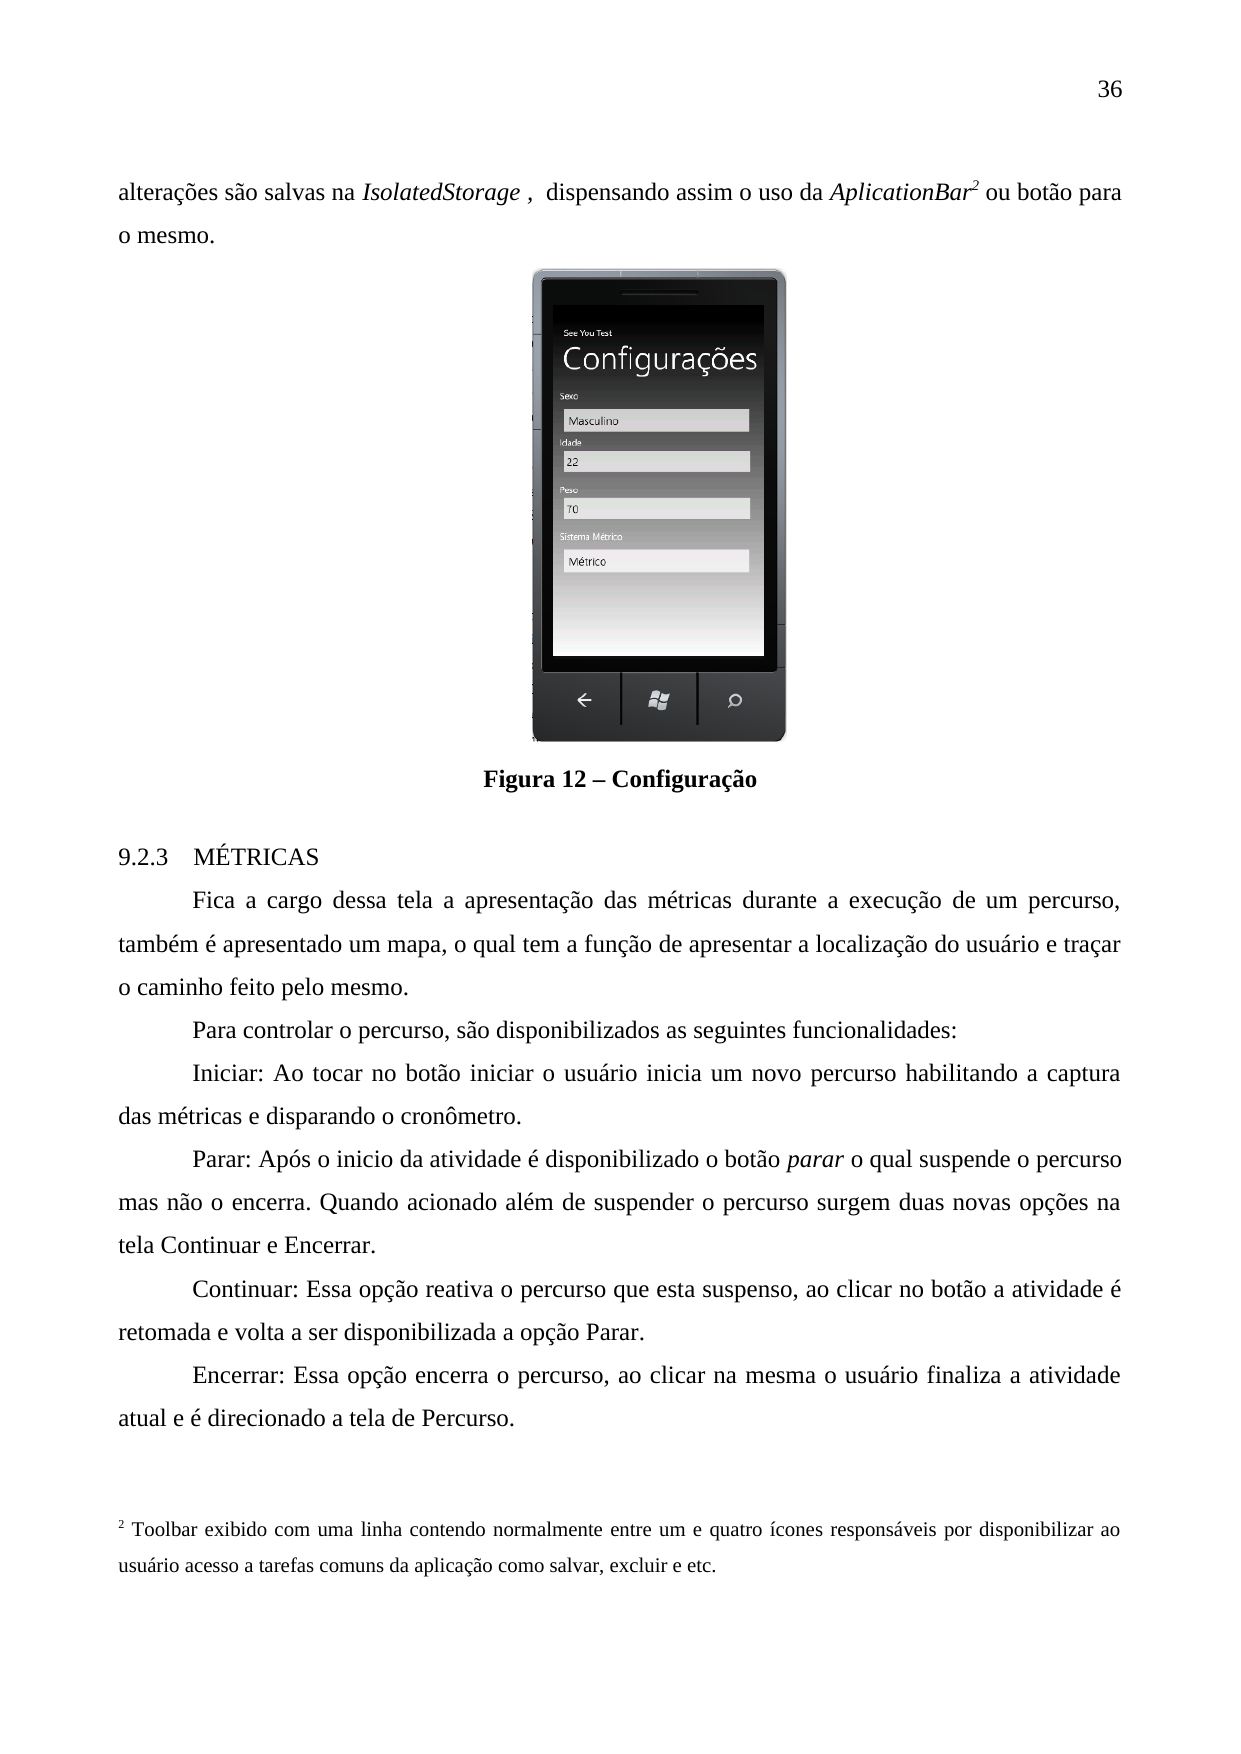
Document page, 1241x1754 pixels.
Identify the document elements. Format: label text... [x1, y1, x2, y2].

text Fica a cargo dessa tela a apresentação das métricas durante a execução de um percurso, também é apresentado um mapa, o qual tem a função de apresentar a localização do usuário e traçar o caminho feito pelo mesmo. [118, 886, 1122, 1001]
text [118, 177, 1122, 249]
text Encerrar: Essa opção encerra o percurso, ao clicar na mesma o usuário finaliza a atividade atual e é direcionado a tela de Percurso. [118, 1360, 1122, 1432]
picture [525, 263, 789, 750]
text Continuar: Essa opção reativa o percurso que esta suspenso, ao clicar no botão a atividade é retomada e volta a ser disponibilizada a opção Parar. [118, 1274, 1122, 1346]
text Parar: Após o inicio da atividade é disponibilizado o botão parar o qual suspende o percurso mas não o encerra. Quando acionado além de suspender o percurso surgem duas novas opções na tela Continuar e Encerrar. [118, 1144, 1122, 1259]
text Para controlar o percurso, são disponibilizados as seguintes funcionalidades: [118, 1015, 1122, 1044]
subtitle MÉTRICAS [118, 842, 1122, 871]
text Figura 12 – Configuração [118, 764, 1122, 792]
text Iniciar: Ao tocar no botão iniciar o usuário inicia um novo percurso habilitando a captura das métricas e disparando o cronômetro. [118, 1058, 1122, 1130]
